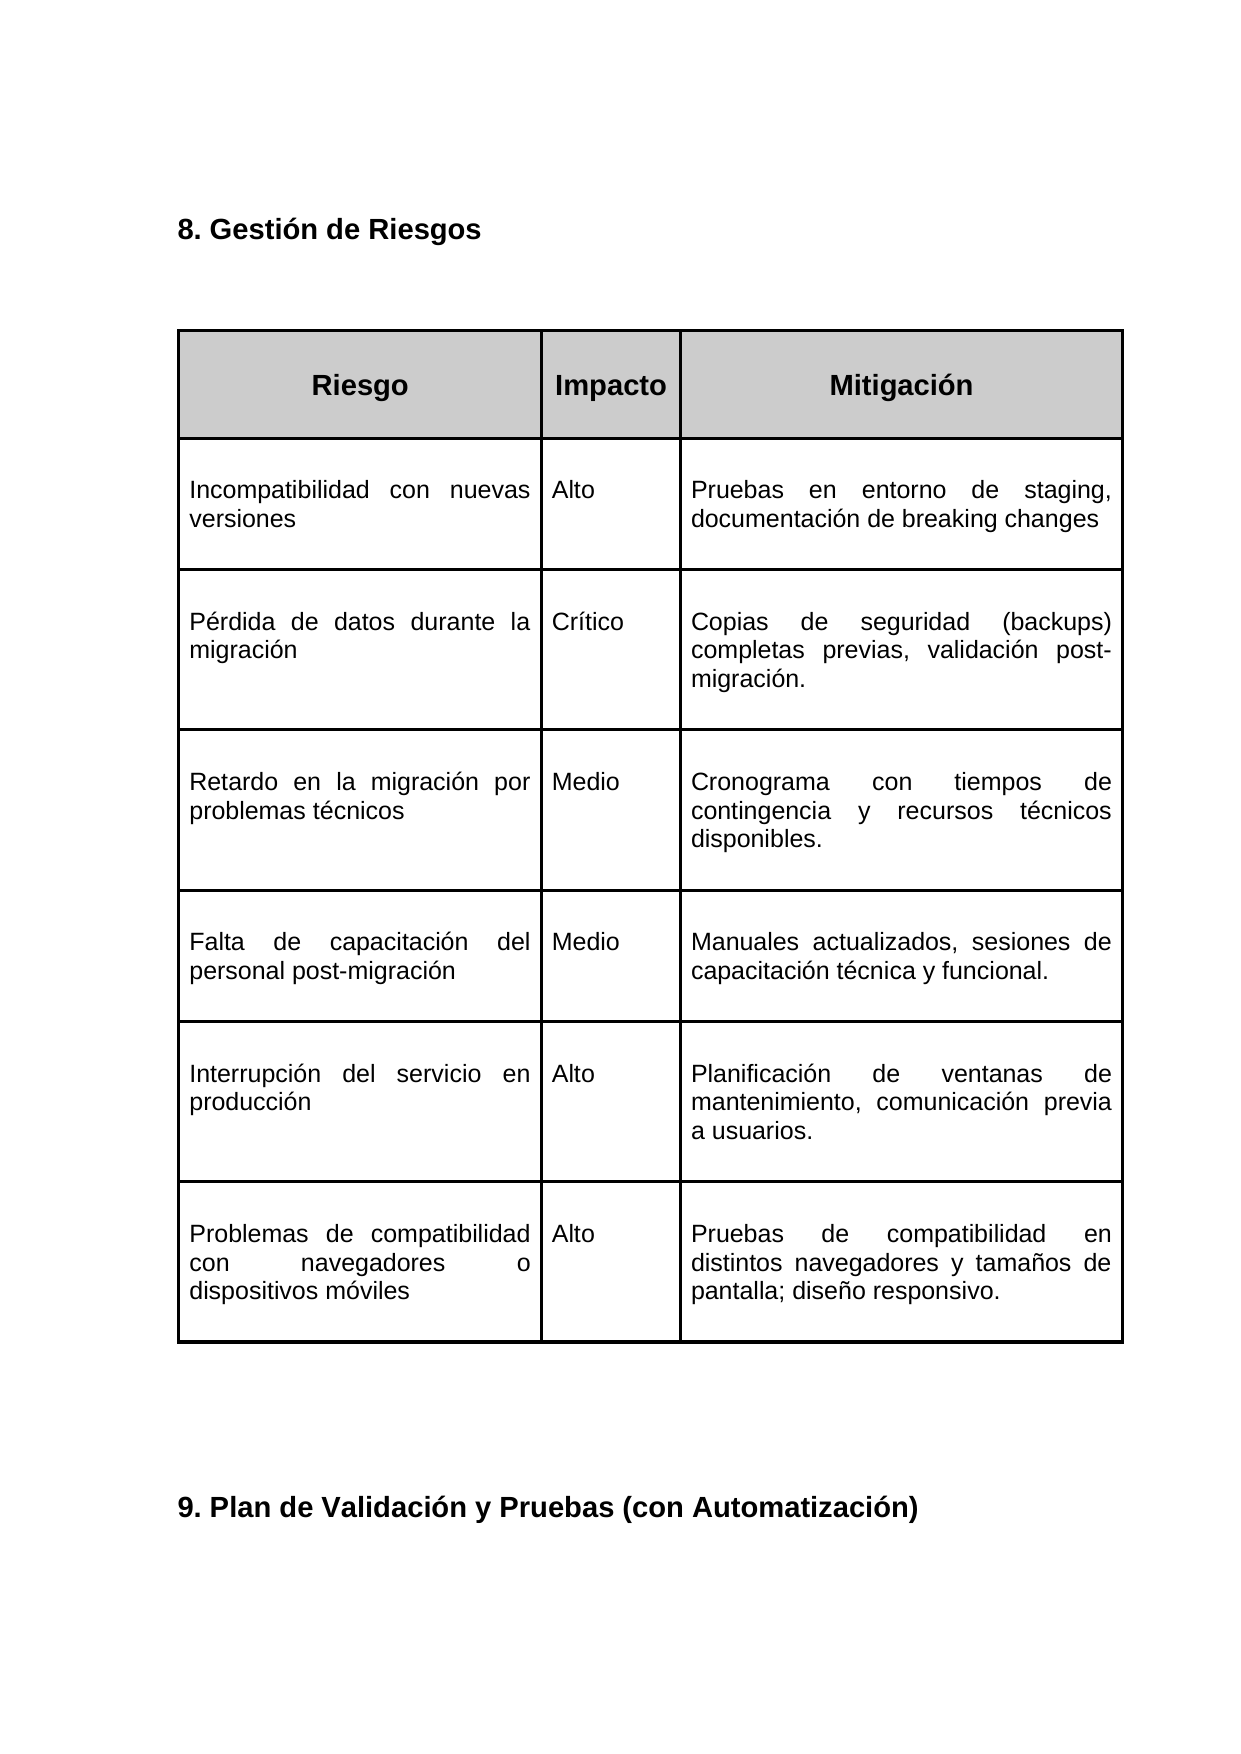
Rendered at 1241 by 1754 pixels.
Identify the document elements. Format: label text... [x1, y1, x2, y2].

table_header Riesgo [180, 332, 540, 437]
table_cell Alto [543, 440, 679, 568]
table_header Mitigación [682, 332, 1121, 437]
table_cell Medio [543, 892, 679, 1020]
table_cell Alto [543, 1183, 679, 1340]
table_cell Falta de capacitación del personal post-migración [180, 892, 540, 1020]
table_header Impacto [543, 332, 679, 437]
table_cell Pruebas en entorno de staging, documentación de breaking changes [682, 440, 1121, 568]
table_cell Pérdida de datos durante la migración [180, 571, 540, 728]
table_cell Problemas de compatibilidad con navegadores o dispositivos móviles [180, 1183, 540, 1340]
table_cell Manuales actualizados, sesiones de capacitación técnica y funcional. [682, 892, 1121, 1020]
table_cell Pruebas de compatibilidad en distintos navegadores y tamaños de pantalla; diseño responsivo. [682, 1183, 1121, 1340]
subtitle 9. Plan de Validación y Pruebas (con Automatización) [177, 1490, 1122, 1523]
table_cell Crítico [543, 571, 679, 728]
text 8. Gestión de Riesgos [177, 212, 1122, 246]
table_cell Copias de seguridad (backups) completas previas, validación post-migración. [682, 571, 1121, 728]
table_cell Retardo en la migración por problemas técnicos [180, 731, 540, 888]
table_cell Alto [543, 1023, 679, 1180]
table_cell Incompatibilidad con nuevas versiones [180, 440, 540, 568]
table_cell Medio [543, 731, 679, 888]
table_cell Planificación de ventanas de mantenimiento, comunicación previa a usuarios. [682, 1023, 1121, 1180]
table_cell Interrupción del servicio en producción [180, 1023, 540, 1180]
table_cell Cronograma con tiempos de contingencia y recursos técnicos disponibles. [682, 731, 1121, 888]
